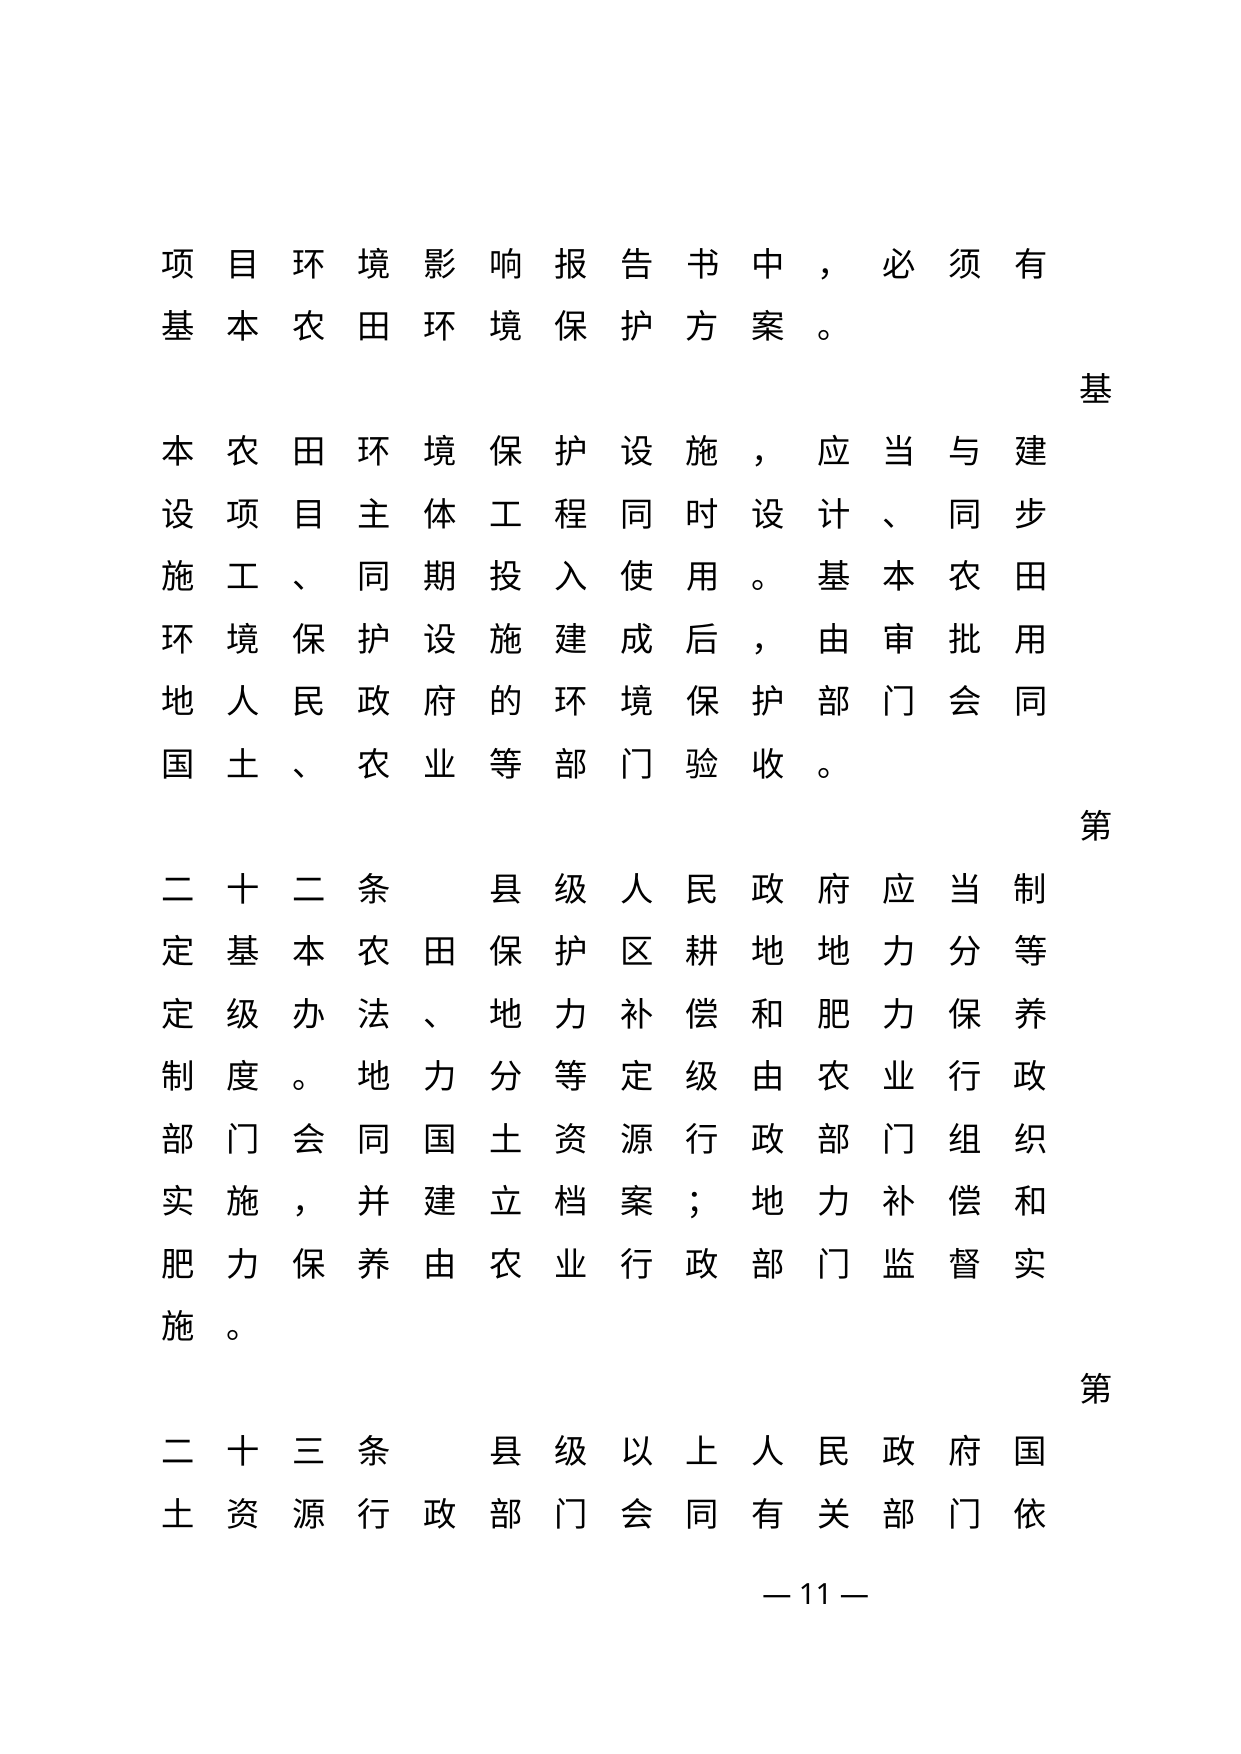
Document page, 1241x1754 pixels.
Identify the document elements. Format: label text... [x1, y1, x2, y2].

text 第二十二条 县级人民政府应当制定基本农田保护区耕地地力分等定级办法、地力补偿和肥力保养制度。地力分等定级由农业行政部门会同国土资源行政部门组织实施，并建立档案；地力补偿和肥力保养由农业行政部门监督实施。 [161, 793, 1079, 1356]
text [161, 1356, 1079, 1543]
text 基本农田环境保护设施，应当与建设项目主体工程同时设计、同步施工、同期投入使用。基本农田环境保护设施建成后，由审批用地人民政府的环境保护部门会同国土、农业等部门验收。 [161, 356, 1079, 793]
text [161, 231, 1079, 356]
